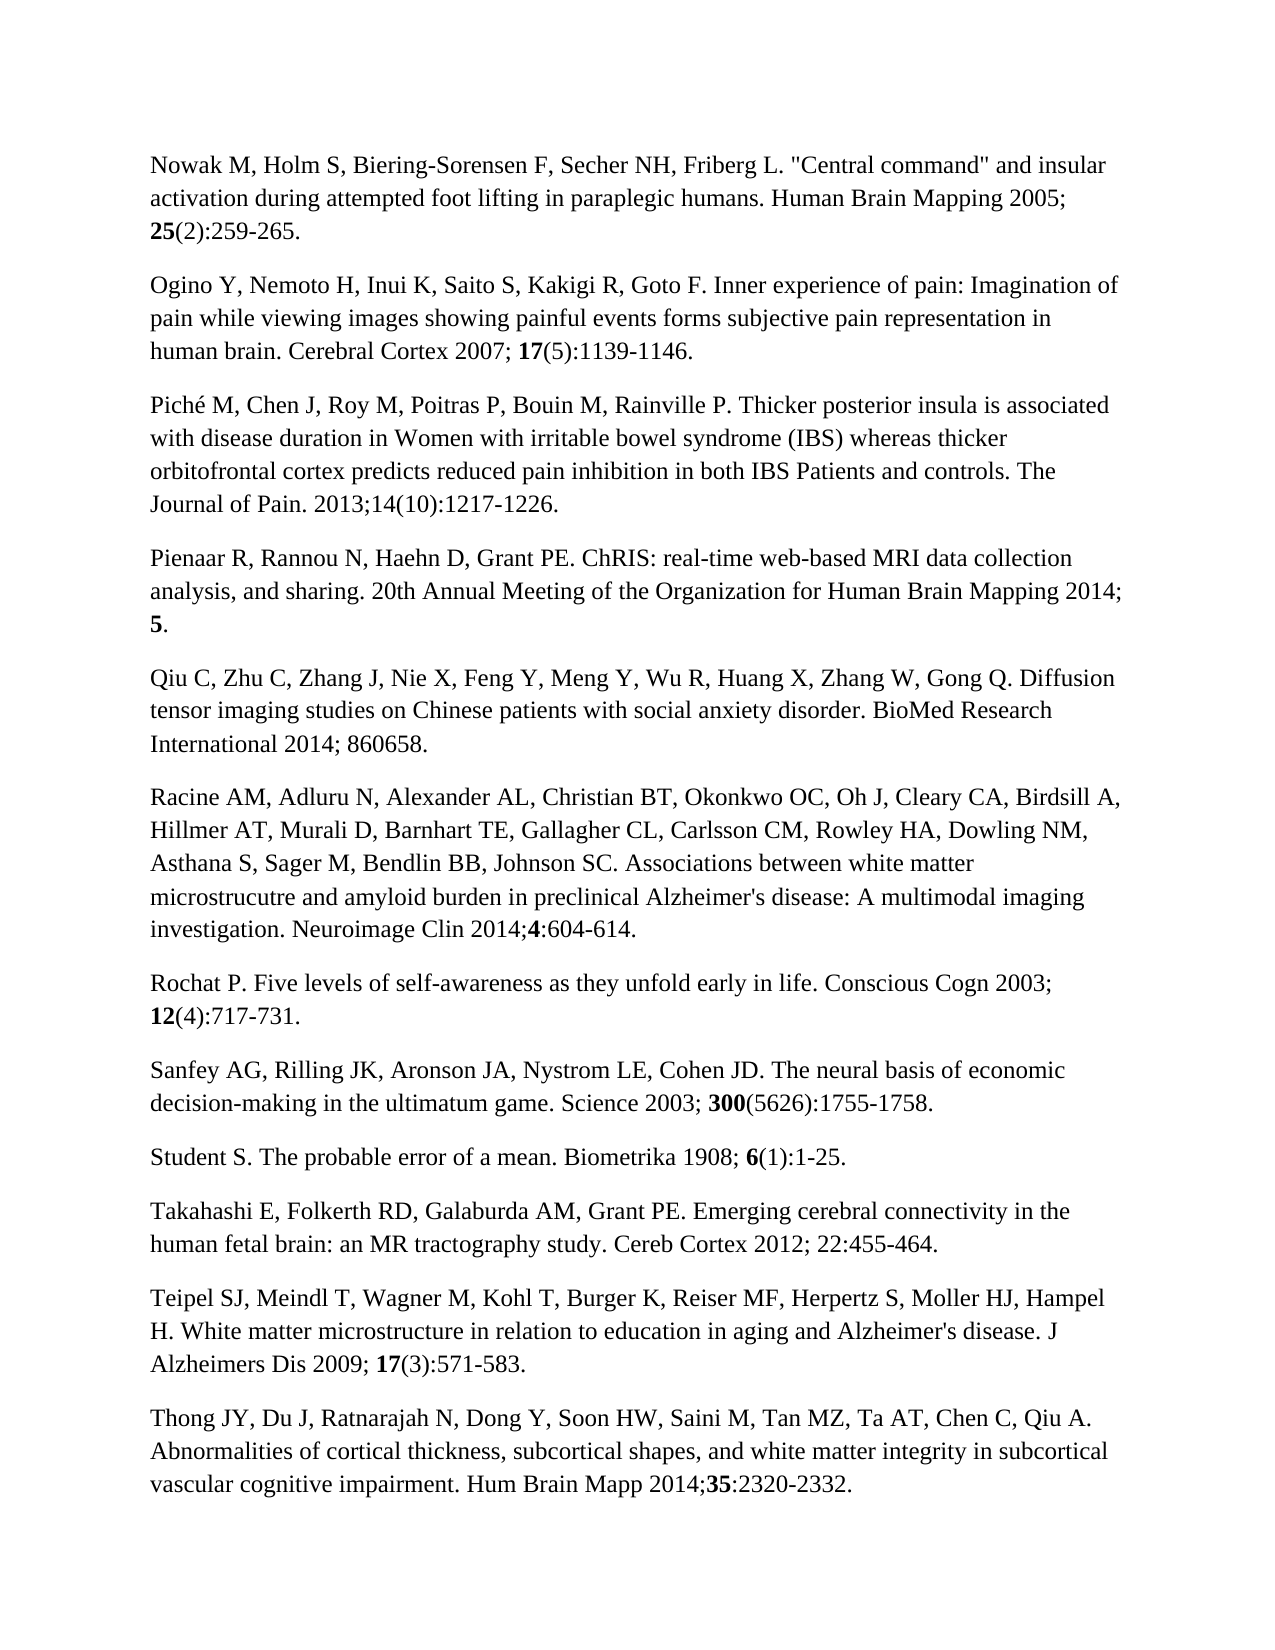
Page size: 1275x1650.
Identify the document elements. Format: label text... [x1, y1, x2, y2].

text Nowak M, Holm S, Biering-Sorensen F, Secher NH, Friberg L. "Central command" and insular activation during attempted foot lifting in paraplegic humans. Human Brain Mapping 2005; 25(2):259-265. [150, 150, 1125, 245]
text Piché M, Chen J, Roy M, Poitras P, Bouin M, Rainville P. Thicker posterior insula is associated with disease duration in Women with irritable bowel syndrome (IBS) whereas thicker orbitofrontal cortex predicts reduced pain inhibition in both IBS Patients and controls. The Journal of Pain. 2013;14(10):1217-1226. [150, 390, 1125, 518]
text Rochat P. Five levels of self-awareness as they unfold early in life. Conscious Cogn 2003; 12(4):717-731. [150, 968, 1125, 1030]
text Pienaar R, Rannou N, Haehn D, Grant PE. ChRIS: real-time web-based MRI data collection analysis, and sharing. 20th Annual Meeting of the Organization for Human Brain Mapping 2014; 5. [150, 543, 1125, 637]
text Sanfey AG, Rilling JK, Aronson JA, Nystrom LE, Cohen JD. The neural basis of economic decision-making in the ultimatum game. Science 2003; 300(5626):1755-1758. [150, 1055, 1125, 1117]
text Takahashi E, Folkerth RD, Galaburda AM, Grant PE. Emerging cerebral connectivity in the human fetal brain: an MR tractography study. Cereb Cortex 2012; 22:455-464. [150, 1196, 1125, 1258]
text Racine AM, Adluru N, Alexander AL, Christian BT, Okonkwo OC, Oh J, Cleary CA, Birdsill A, Hillmer AT, Murali D, Barnhart TE, Gallagher CL, Carlsson CM, Rowley HA, Dowling NM, Asthana S, Sager M, Bendlin BB, Johnson SC. Associations between white matter microstrucutre and amyloid burden in preclinical Alzheimer's disease: A multimodal imaging investigation. Neuroimage Clin 2014;4:604-614. [150, 782, 1125, 943]
text Student S. The probable error of a mean. Biometrika 1908; 6(1):1-25. [150, 1142, 1125, 1171]
text Ogino Y, Nemoto H, Inui K, Saito S, Kakigi R, Goto F. Inner experience of pain: Imagination of pain while viewing images showing painful events forms subjective pain representation in human brain. Cerebral Cortex 2007; 17(5):1139-1146. [150, 270, 1125, 365]
text Qiu C, Zhu C, Zhang J, Nie X, Feng Y, Meng Y, Wu R, Huang X, Zhang W, Gong Q. Diffusion tensor imaging studies on Chinese patients with social anxiety disorder. BioMed Research International 2014; 860658. [150, 663, 1125, 757]
text Thong JY, Du J, Ratnarajah N, Dong Y, Soon HW, Saini M, Tan MZ, Ta AT, Chen C, Qiu A. Abnormalities of cortical thickness, subcortical shapes, and white matter integrity in subcortical vascular cognitive impairment. Hum Brain Mapp 2014;35:2320-2332. [150, 1403, 1125, 1498]
text Teipel SJ, Meindl T, Wagner M, Kohl T, Burger K, Reiser MF, Herpertz S, Moller HJ, Hampel H. White matter microstructure in relation to education in aging and Alzheimer's disease. J Alzheimers Dis 2009; 17(3):571-583. [150, 1283, 1125, 1378]
